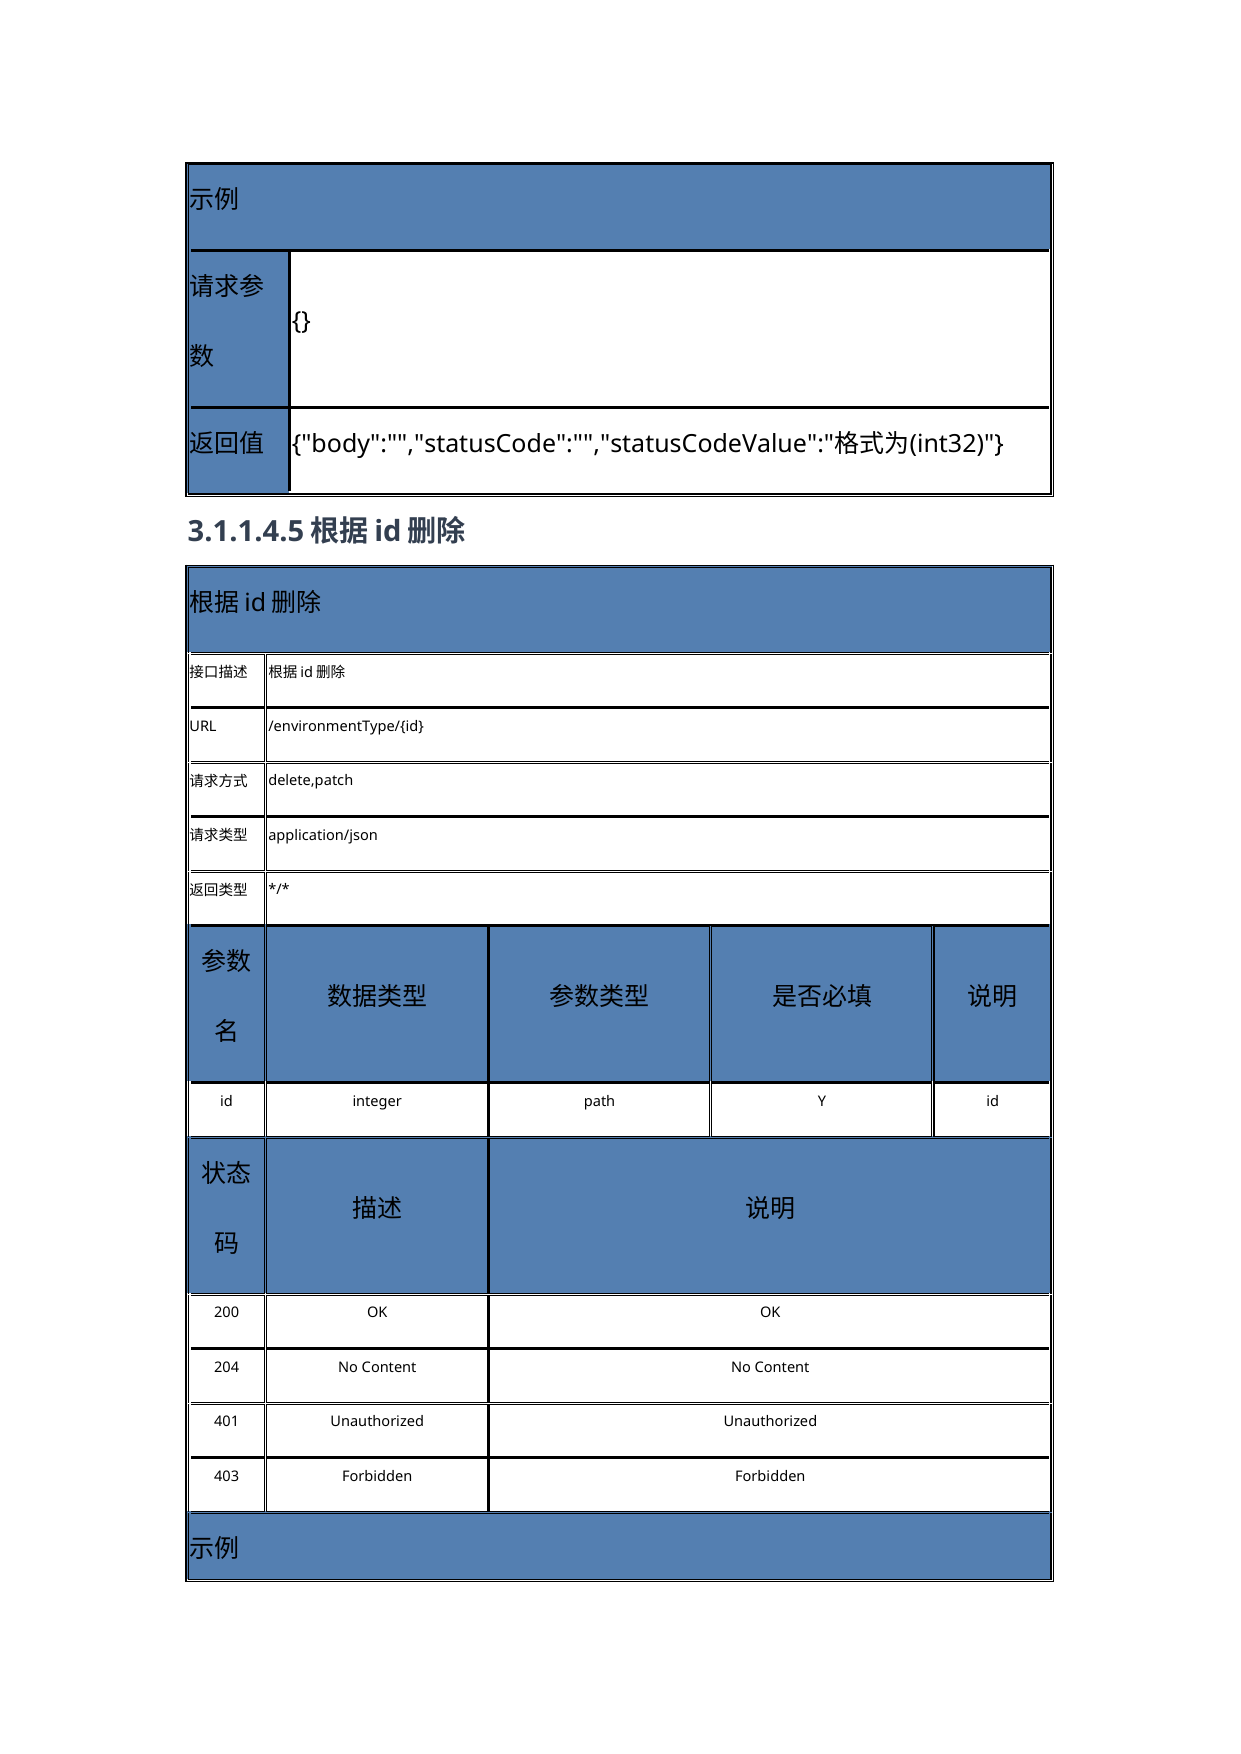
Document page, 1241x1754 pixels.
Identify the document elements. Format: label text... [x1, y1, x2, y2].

table_cell OK [488, 1293, 1052, 1347]
table_cell OK [267, 1296, 487, 1347]
table_cell 请求参数 [189, 249, 288, 406]
table_cell 接口描述 [187, 652, 266, 706]
table_cell 根据id删除 [266, 652, 1052, 706]
table_cell path [490, 1084, 709, 1136]
table_cell id [935, 1081, 1050, 1136]
table_cell Forbidden [490, 1456, 1050, 1511]
table_cell 数据类型 [267, 927, 487, 1081]
table_cell integer [267, 1084, 487, 1136]
table_cell 说明 [488, 1136, 1052, 1293]
table_cell No Content [267, 1350, 487, 1402]
table_cell No Content [490, 1347, 1050, 1402]
subtitle 3.1.1.4.5根据id删除 [187, 497, 1053, 561]
table_cell id [189, 1081, 264, 1136]
table_cell 返回值 [189, 406, 289, 493]
table_cell /environmentType/{id} [267, 706, 1050, 761]
table_cell 403 [189, 1456, 264, 1511]
table_cell 参数名 [189, 924, 264, 1081]
table_cell 说明 [935, 924, 1050, 1081]
table_cell 示例 [189, 165, 1050, 249]
table_cell */* [267, 870, 1051, 924]
table_cell 是否必填 [712, 927, 931, 1081]
table_cell 请求方式 [187, 761, 266, 815]
table_cell Forbidden [267, 1459, 487, 1511]
table_cell 401 [187, 1402, 266, 1456]
table_cell {"body":"","statusCode":"","statusCodeValue":"格式为(int32)"} [289, 406, 1050, 493]
table_cell 200 [187, 1293, 266, 1347]
table_cell 返回类型 [189, 870, 264, 924]
table_cell {} [291, 249, 1050, 406]
table_cell Unauthorized [267, 1405, 487, 1456]
table_cell 204 [189, 1347, 264, 1402]
table_cell 示例 [187, 1511, 1052, 1579]
table_cell 参数类型 [490, 927, 709, 1081]
table_cell Unauthorized [488, 1402, 1052, 1456]
table_cell URL [189, 706, 264, 761]
table_cell 描述 [267, 1139, 487, 1293]
table_header 根据id删除 [189, 568, 1050, 652]
table_cell Y [712, 1084, 931, 1136]
table_cell delete,patch [266, 761, 1052, 815]
table_cell 请求类型 [189, 815, 264, 869]
table_cell application/json [267, 815, 1050, 869]
table_cell 状态码 [187, 1136, 266, 1293]
